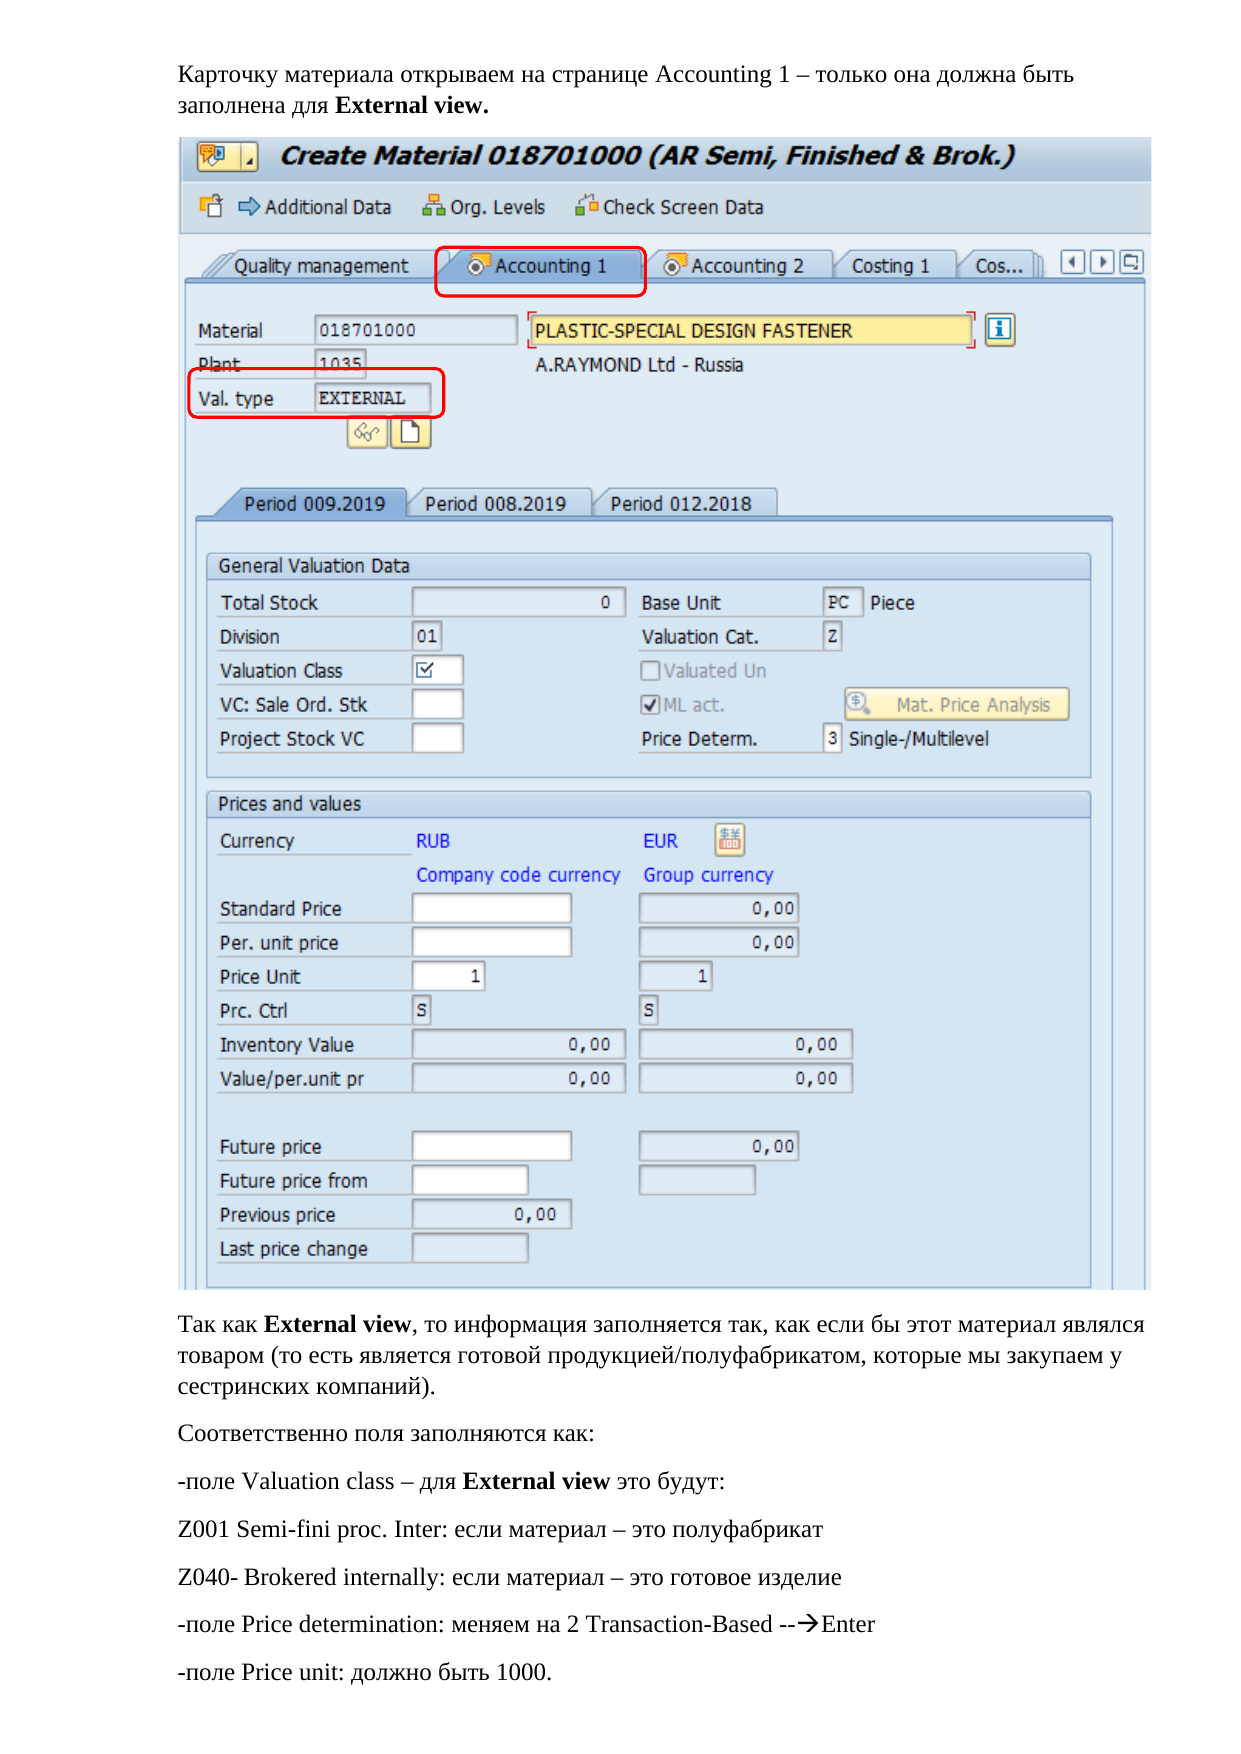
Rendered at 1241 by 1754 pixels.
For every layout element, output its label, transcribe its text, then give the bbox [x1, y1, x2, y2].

text Так как External view, то информация заполняется так, как если бы этот материал являлся товаром (то есть является готовой продукцией/полуфабрикатом, которые мы закупаем у сестринских компаний). [177, 1309, 1152, 1399]
text Z040- Brokered internally: если материал – это готовое изделие [177, 1562, 1152, 1590]
text Карточку материала открываем на странице Accounting 1 – только она должна быть заполнена для External view. [177, 59, 1152, 119]
text -поле Price determination: меняем на 2 Transaction-Based --Enter [177, 1609, 1152, 1638]
picture [177, 137, 1152, 1290]
text -поле Valuation class – для External view это будут: [177, 1466, 1152, 1495]
text Соответственно поля заполняются как: [177, 1418, 1152, 1447]
text Z001 Semi-fini proc. Inter: если материал – это полуфабрикат [177, 1514, 1152, 1543]
text -поле Price unit: должно быть 1000. [177, 1657, 1152, 1686]
